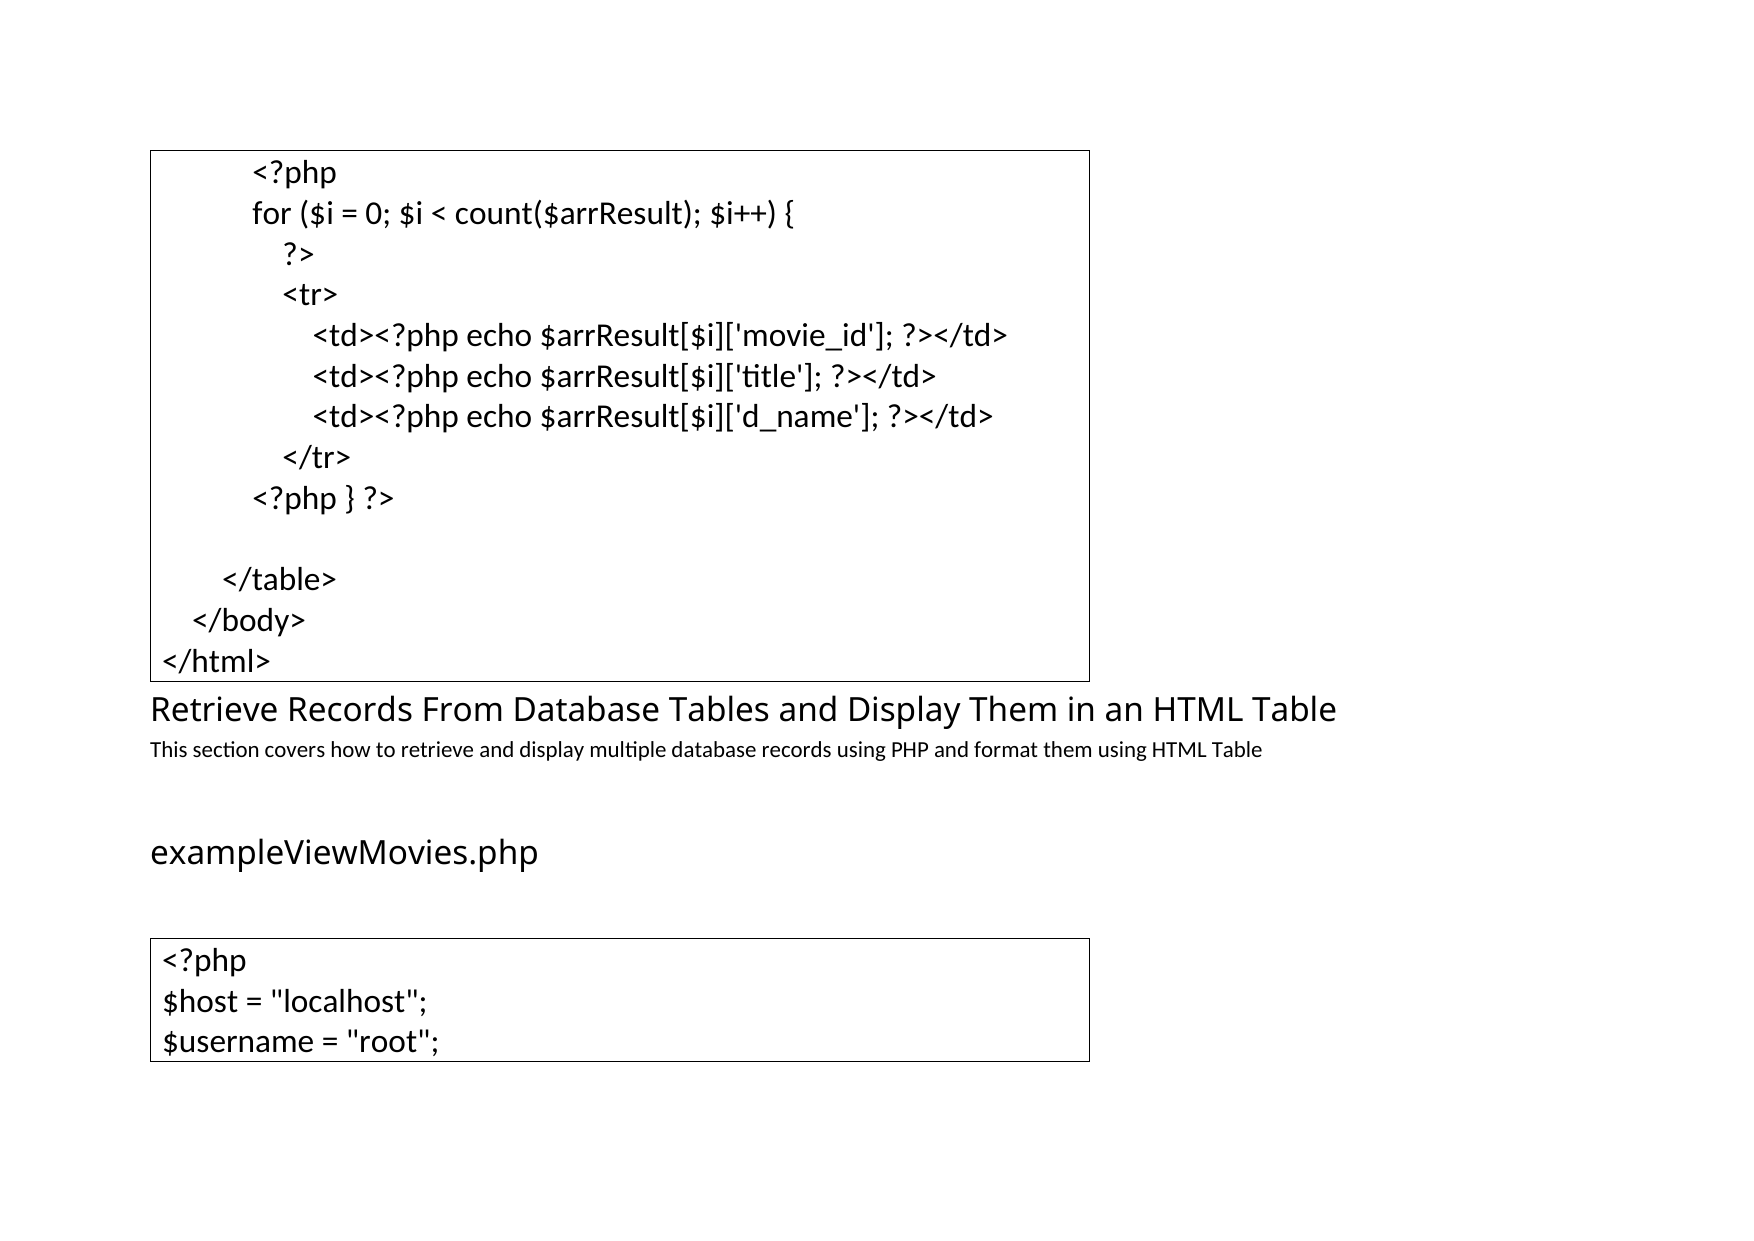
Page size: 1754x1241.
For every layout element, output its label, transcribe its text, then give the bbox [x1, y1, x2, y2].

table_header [151, 151, 1089, 681]
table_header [151, 939, 1089, 1061]
subtitle exampleViewMovies.php [150, 828, 1604, 874]
subtitle Retrieve Records From Database Tables and Display Them in an HTML Table [150, 686, 1604, 731]
text This section covers how to retrieve and display multiple database records using PHP and format them using HTML Table [150, 735, 1604, 763]
